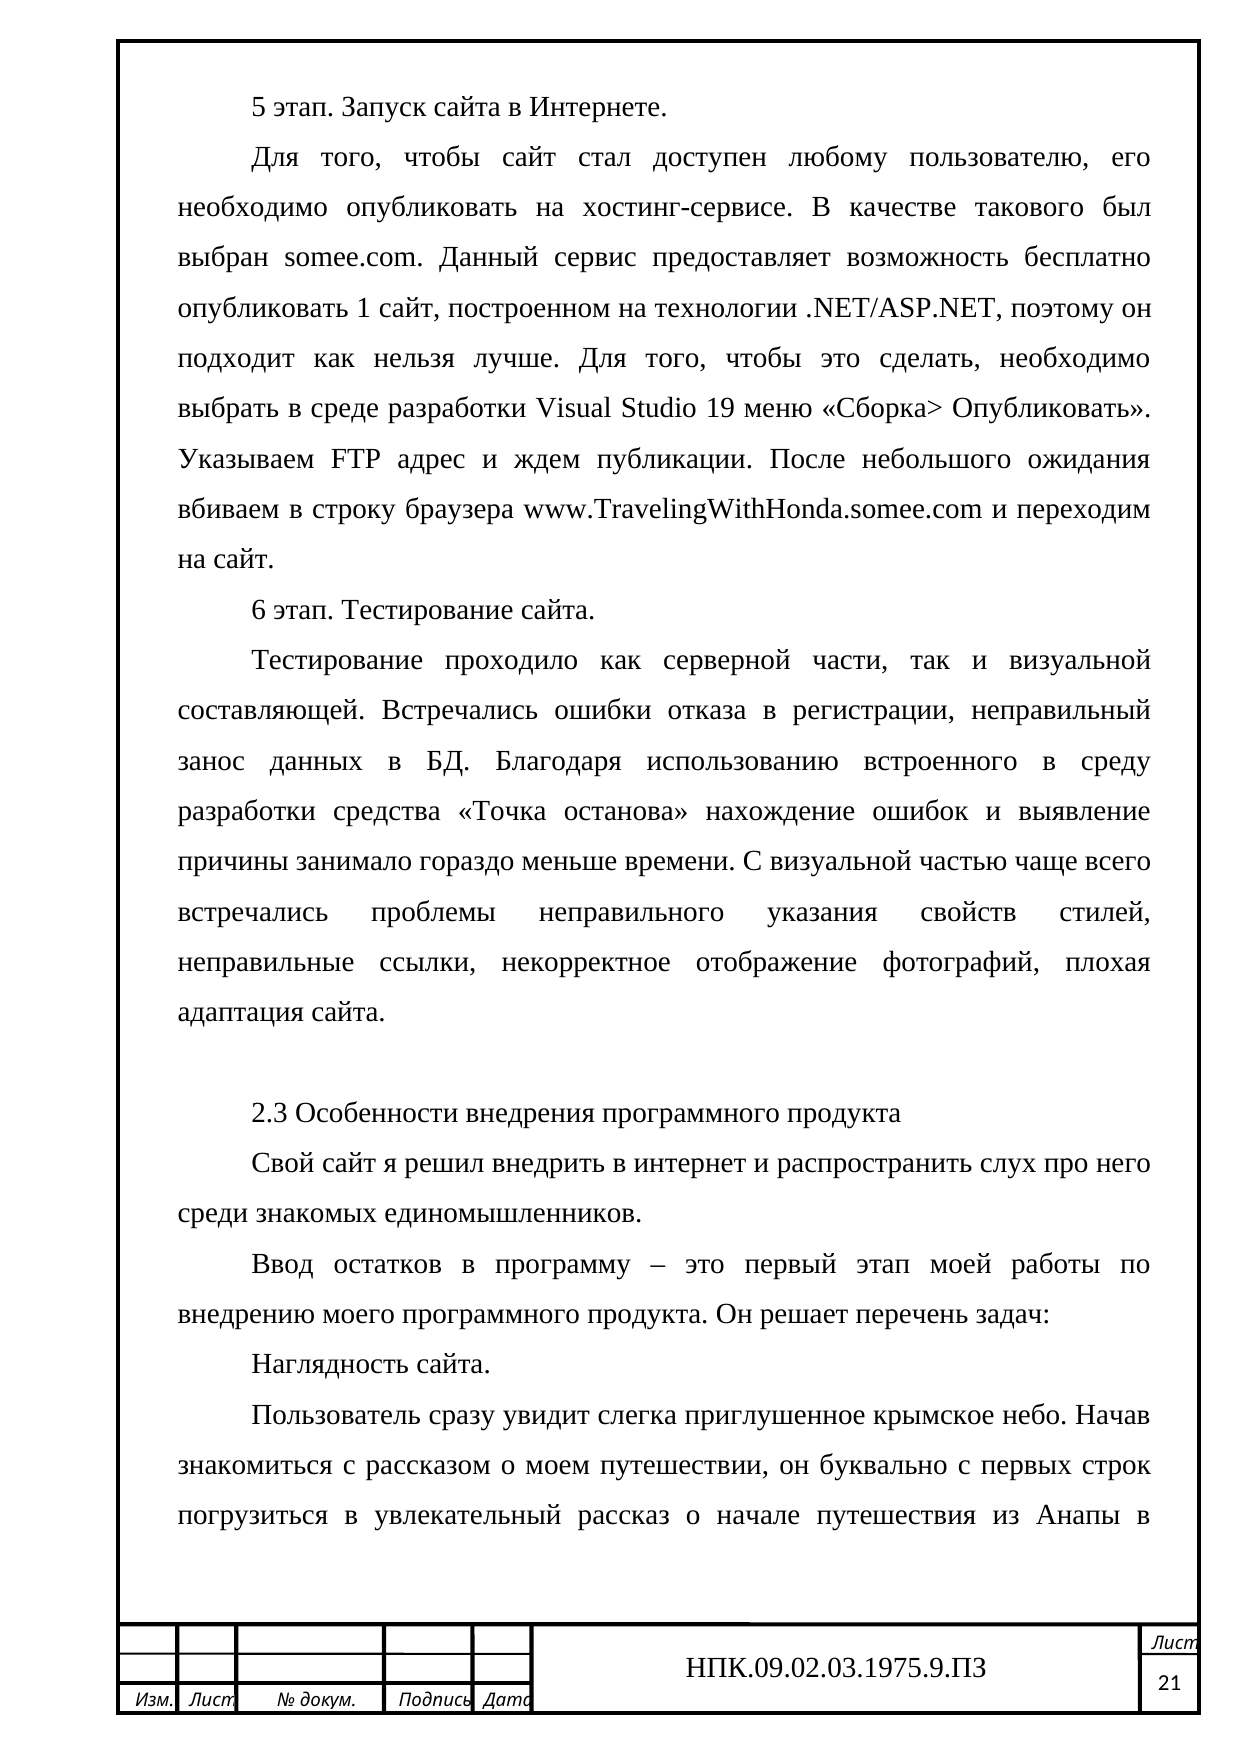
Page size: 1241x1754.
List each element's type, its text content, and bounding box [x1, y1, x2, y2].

subtitle 5 этап. Запуск сайта в Интернете. [177, 89, 1152, 122]
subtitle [177, 1397, 1152, 1531]
subtitle 2.3 Особенности внедрения программного продукта [177, 1095, 1152, 1128]
subtitle Наглядность сайта. [177, 1346, 1152, 1380]
subtitle 6 этап. Тестирование сайта. [177, 592, 1152, 625]
subtitle Тестирование проходило как серверной части, так и визуальной составляющей. Встречались ошибки отказа в регистрации, неправильный занос данных в БД. Благодаря использованию встроенного в среду разработки средства «Точка останова» нахождение ошибок и выявление причины занимало гораздо меньше времени. С визуальной частью чаще всего встречались проблемы неправильного указания свойств стилей, неправильные ссылки, некорректное отображение фотографий, плохая адаптация сайта. [177, 642, 1152, 1028]
subtitle Для того, чтобы сайт стал доступен любому пользователю, его необходимо опубликовать на хостинг-сервисе. В качестве такового был выбран somee.com. Данный сервис предоставляет возможность бесплатно опубликовать 1 сайт, построенном на технологии .NET/ASP.NET, поэтому он подходит как нельзя лучше. Для того, чтобы это сделать, необходимо выбрать в среде разработки Visual Studio 19 меню «Сборка> Опубликовать». Указываем FTP адрес и ждем публикации. После небольшого ожидания вбиваем в строку браузера www.TravelingWithHonda.somee.com и переходим на сайт. [177, 139, 1152, 575]
subtitle Свой сайт я решил внедрить в интернет и распространить слух про него среди знакомых единомышленников. [177, 1145, 1152, 1229]
subtitle Ввод остатков в программу – это первый этап моей работы по внедрению моего программного продукта. Он решает перечень задач: [177, 1246, 1152, 1330]
